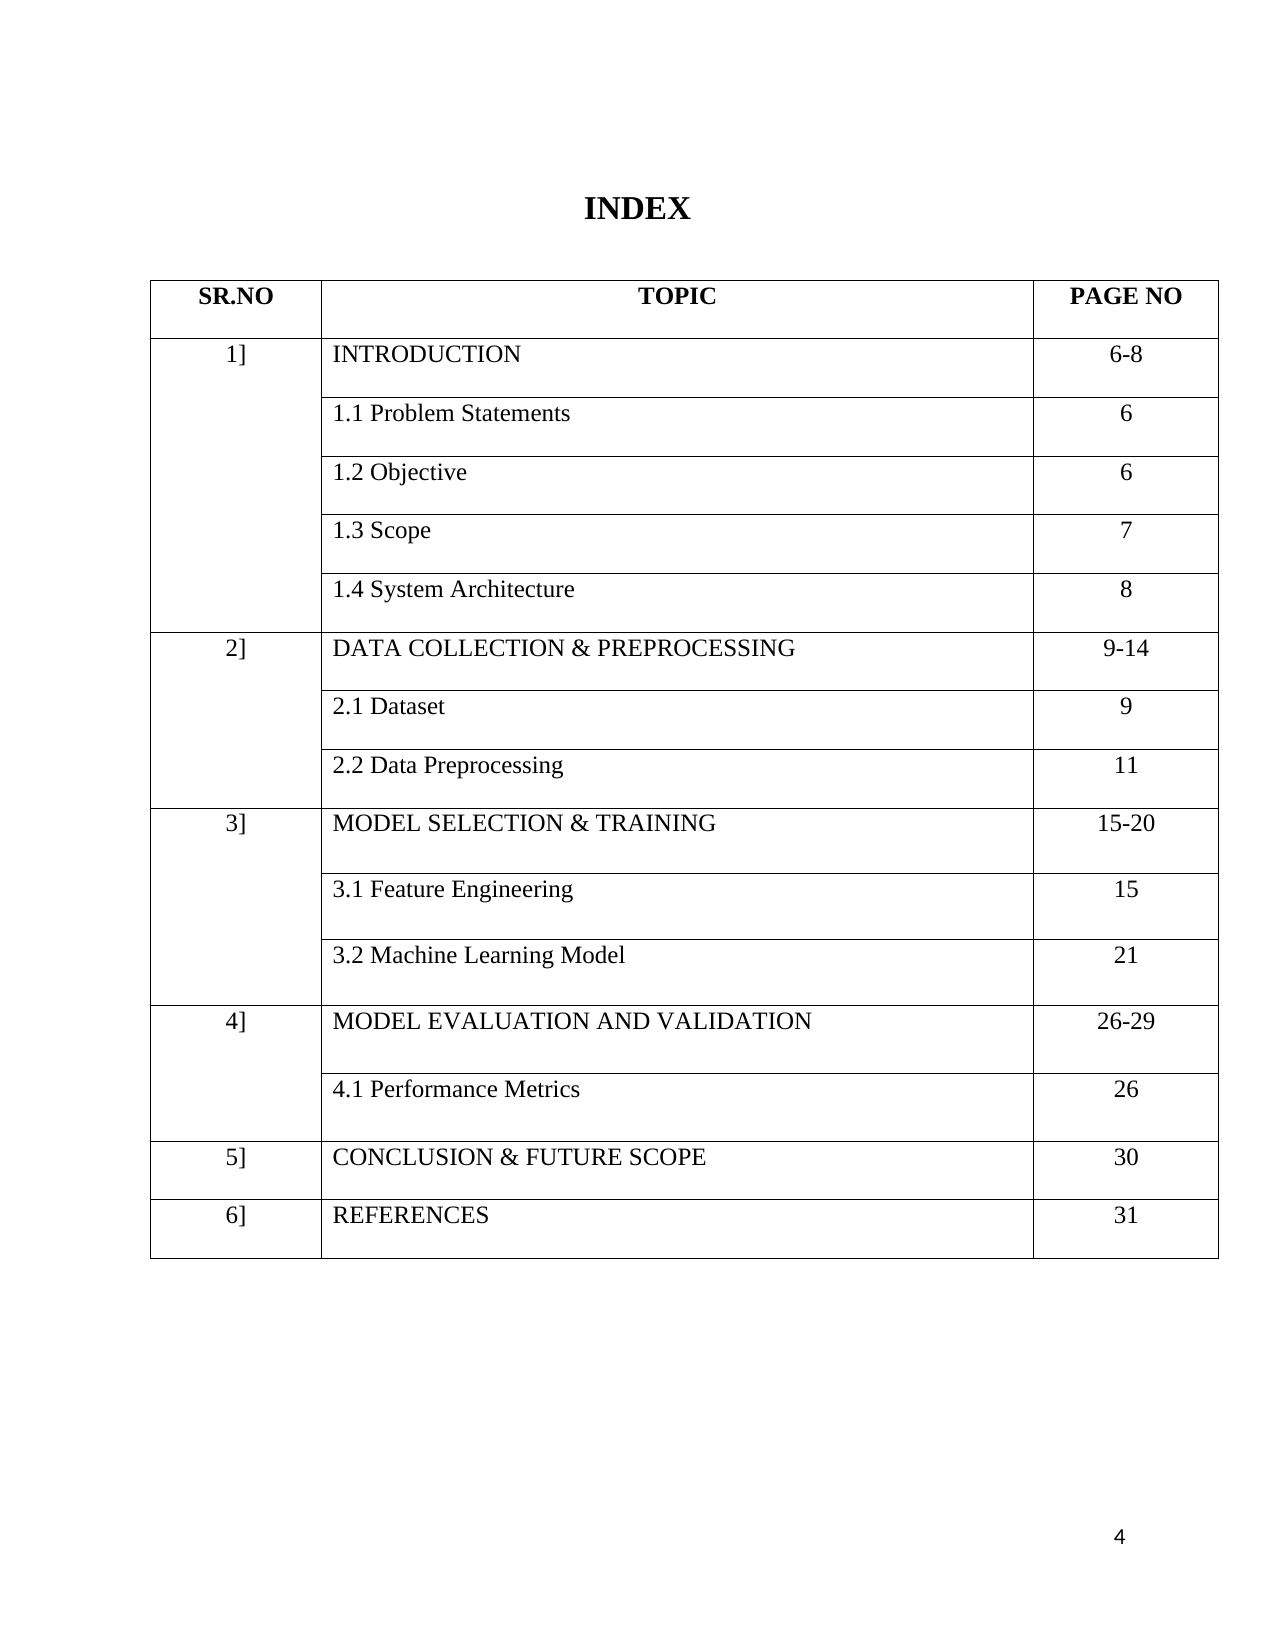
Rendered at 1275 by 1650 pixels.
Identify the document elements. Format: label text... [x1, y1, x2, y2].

table_cell 6 [1034, 457, 1218, 514]
table_cell 15 [1034, 874, 1218, 939]
table_header PAGE NO [1034, 281, 1218, 338]
table_cell 3.1 Feature Engineering [322, 874, 1033, 939]
table_cell 1.3 Scope [322, 515, 1033, 573]
table_cell 15-20 [1034, 809, 1218, 873]
table_cell 6-8 [1034, 339, 1218, 397]
table_cell 4] [151, 1006, 321, 1141]
table_cell 7 [1034, 515, 1218, 573]
table_cell 31 [1034, 1200, 1218, 1258]
table_cell 26-29 [1034, 1006, 1218, 1073]
table_cell 4.1 Performance Metrics [322, 1074, 1033, 1141]
table_cell 8 [1034, 574, 1218, 632]
table_cell 6 [1034, 398, 1218, 456]
table_cell 2] [151, 633, 321, 807]
table_cell 1.4 System Architecture [322, 574, 1033, 632]
table_cell 6] [151, 1200, 321, 1258]
table_cell 11 [1034, 750, 1218, 807]
table_cell CONCLUSION & FUTURE SCOPE [322, 1142, 1033, 1199]
table_cell INTRODUCTION [322, 339, 1033, 397]
table_cell REFERENCES [322, 1200, 1033, 1258]
text INDEX [150, 188, 1125, 255]
table_cell 26 [1034, 1074, 1218, 1141]
table_cell MODEL SELECTION & TRAINING [322, 809, 1033, 873]
table_cell 1.2 Objective [322, 457, 1033, 514]
table_cell 3] [151, 809, 321, 1005]
table_cell 5] [151, 1142, 321, 1199]
table_cell MODEL EVALUATION AND VALIDATION [322, 1006, 1033, 1073]
table_cell 30 [1034, 1142, 1218, 1199]
table_header SR.NO [151, 281, 321, 338]
table_cell 1] [151, 339, 321, 632]
table_cell 3.2 Machine Learning Model [322, 940, 1033, 1005]
table_cell 9-14 [1034, 633, 1218, 690]
table_cell 1.1 Problem Statements [322, 398, 1033, 456]
table_cell 21 [1034, 940, 1218, 1005]
table_header TOPIC [322, 281, 1033, 338]
table_cell 2.1 Dataset [322, 691, 1033, 749]
table_cell 9 [1034, 691, 1218, 749]
table_cell DATA COLLECTION & PREPROCESSING [322, 633, 1033, 690]
table_cell 2.2 Data Preprocessing [322, 750, 1033, 807]
